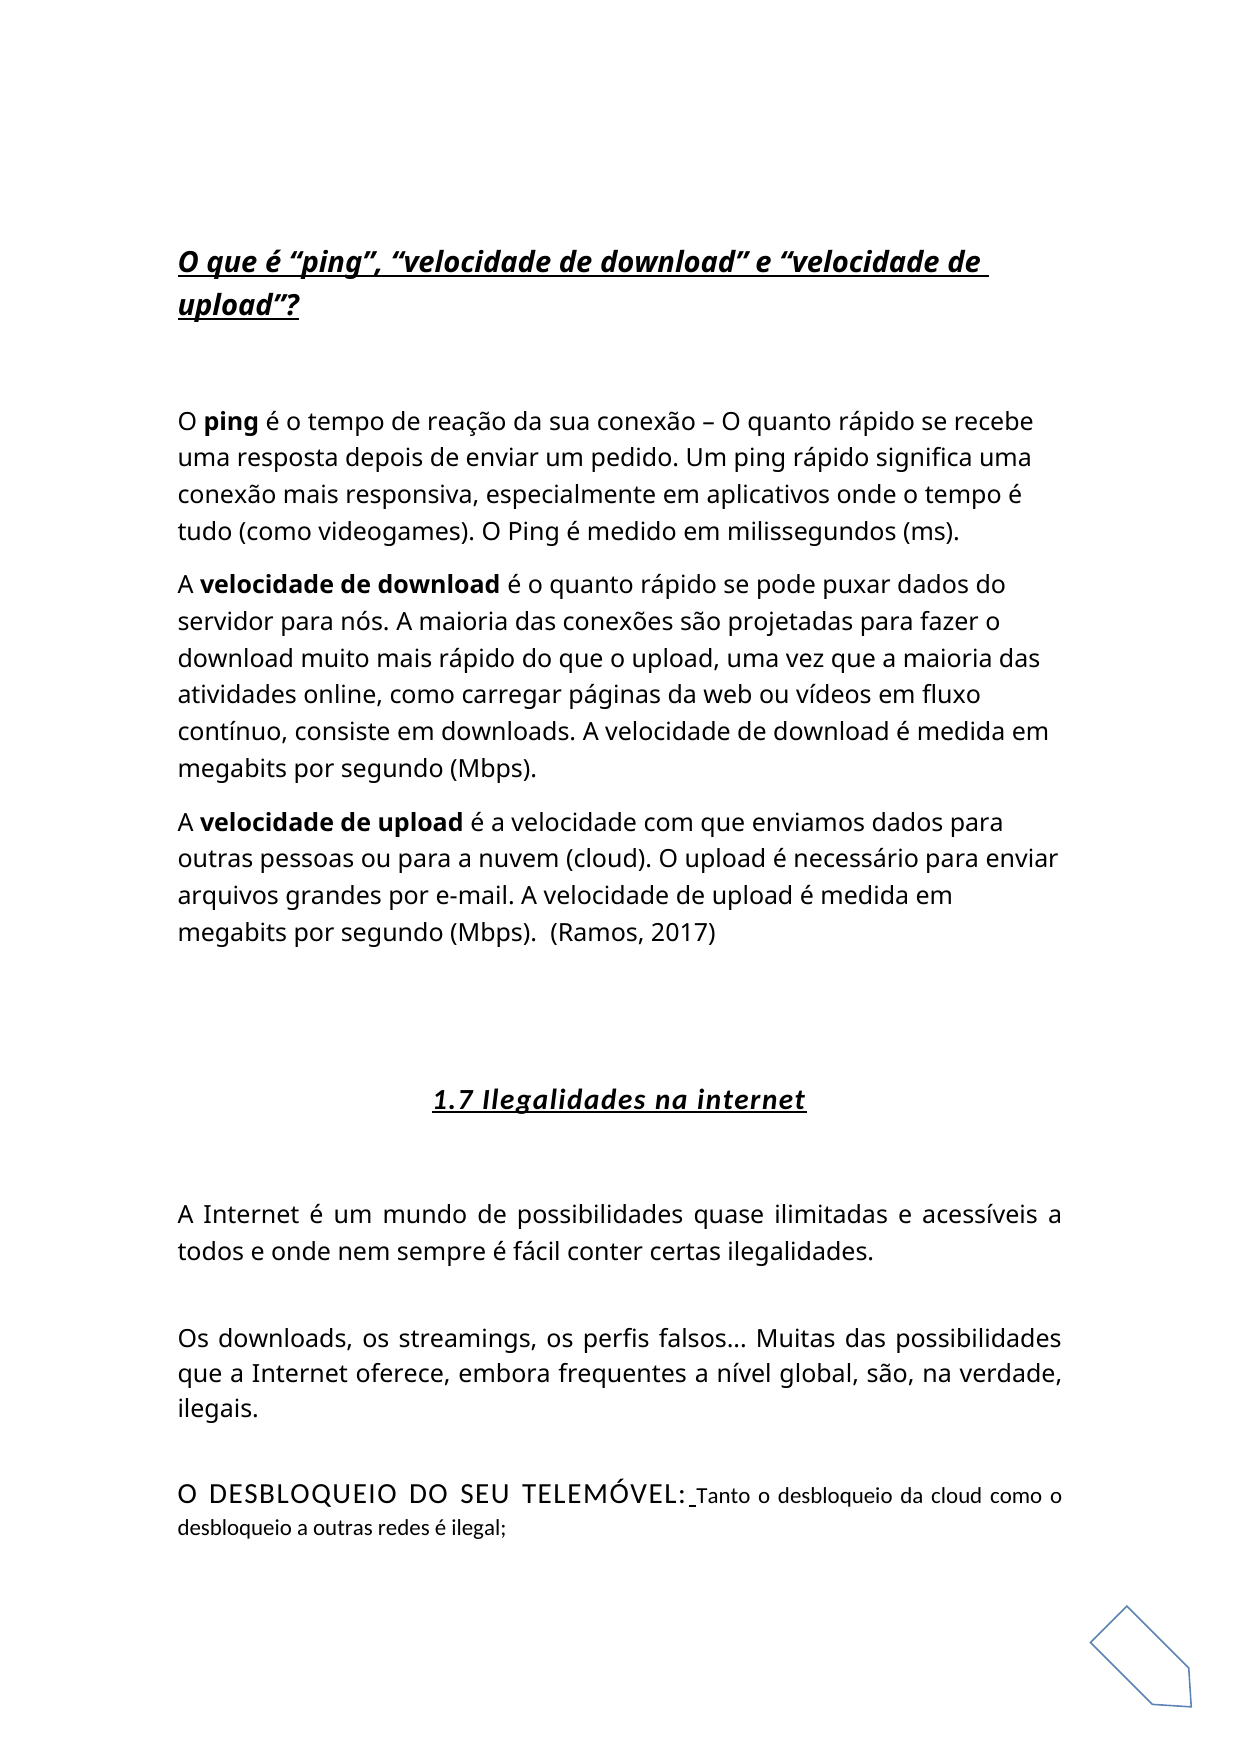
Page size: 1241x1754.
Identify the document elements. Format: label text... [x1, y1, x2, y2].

text A velocidade de download é o quanto rápido se pode puxar dados do servidor para nós. A maioria das conexões são projetadas para fazer o download muito mais rápido do que o upload, uma vez que a maioria das atividades online, como carregar páginas da web ou vídeos em fluxo contínuo, consiste em downloads. A velocidade de download é medida em megabits por segundo (Mbps). [177, 567, 1063, 785]
text O que é “ping”, “velocidade de download” e “velocidade de upload”? [177, 241, 1063, 324]
text Os downloads, os streamings, os perfis falsos... Muitas das possibilidades que a Internet oferece, embora frequentes a nível global, são, na verdade, ilegais. [177, 1320, 1063, 1425]
text A velocidade de upload é a velocidade com que enviamos dados para outras pessoas ou para a nuvem (cloud). O upload é necessário para enviar arquivos grandes por e-mail. A velocidade de upload é medida em megabits por segundo (Mbps). [177, 804, 1063, 948]
text O DESBLOQUEIO DO SEU TELEMÓVEL: Tanto o desbloqueio da cloud como o desbloqueio a outras redes é ilegal; [177, 1475, 1063, 1541]
text A Internet é um mundo de possibilidades quase ilimitadas e acessíveis a todos e onde nem sempre é fácil conter certas ilegalidades. [177, 1197, 1063, 1267]
subtitle 1.7 Ilegalidades na internet [177, 1081, 1063, 1116]
text O ping é o tempo de reação da sua conexão – O quanto rápido se recebe uma resposta depois de enviar um pedido. Um ping rápido significa uma conexão mais responsiva, especialmente em aplicativos onde o tempo é tudo (como videogames). O Ping é medido em milissegundos (ms). [177, 403, 1063, 547]
